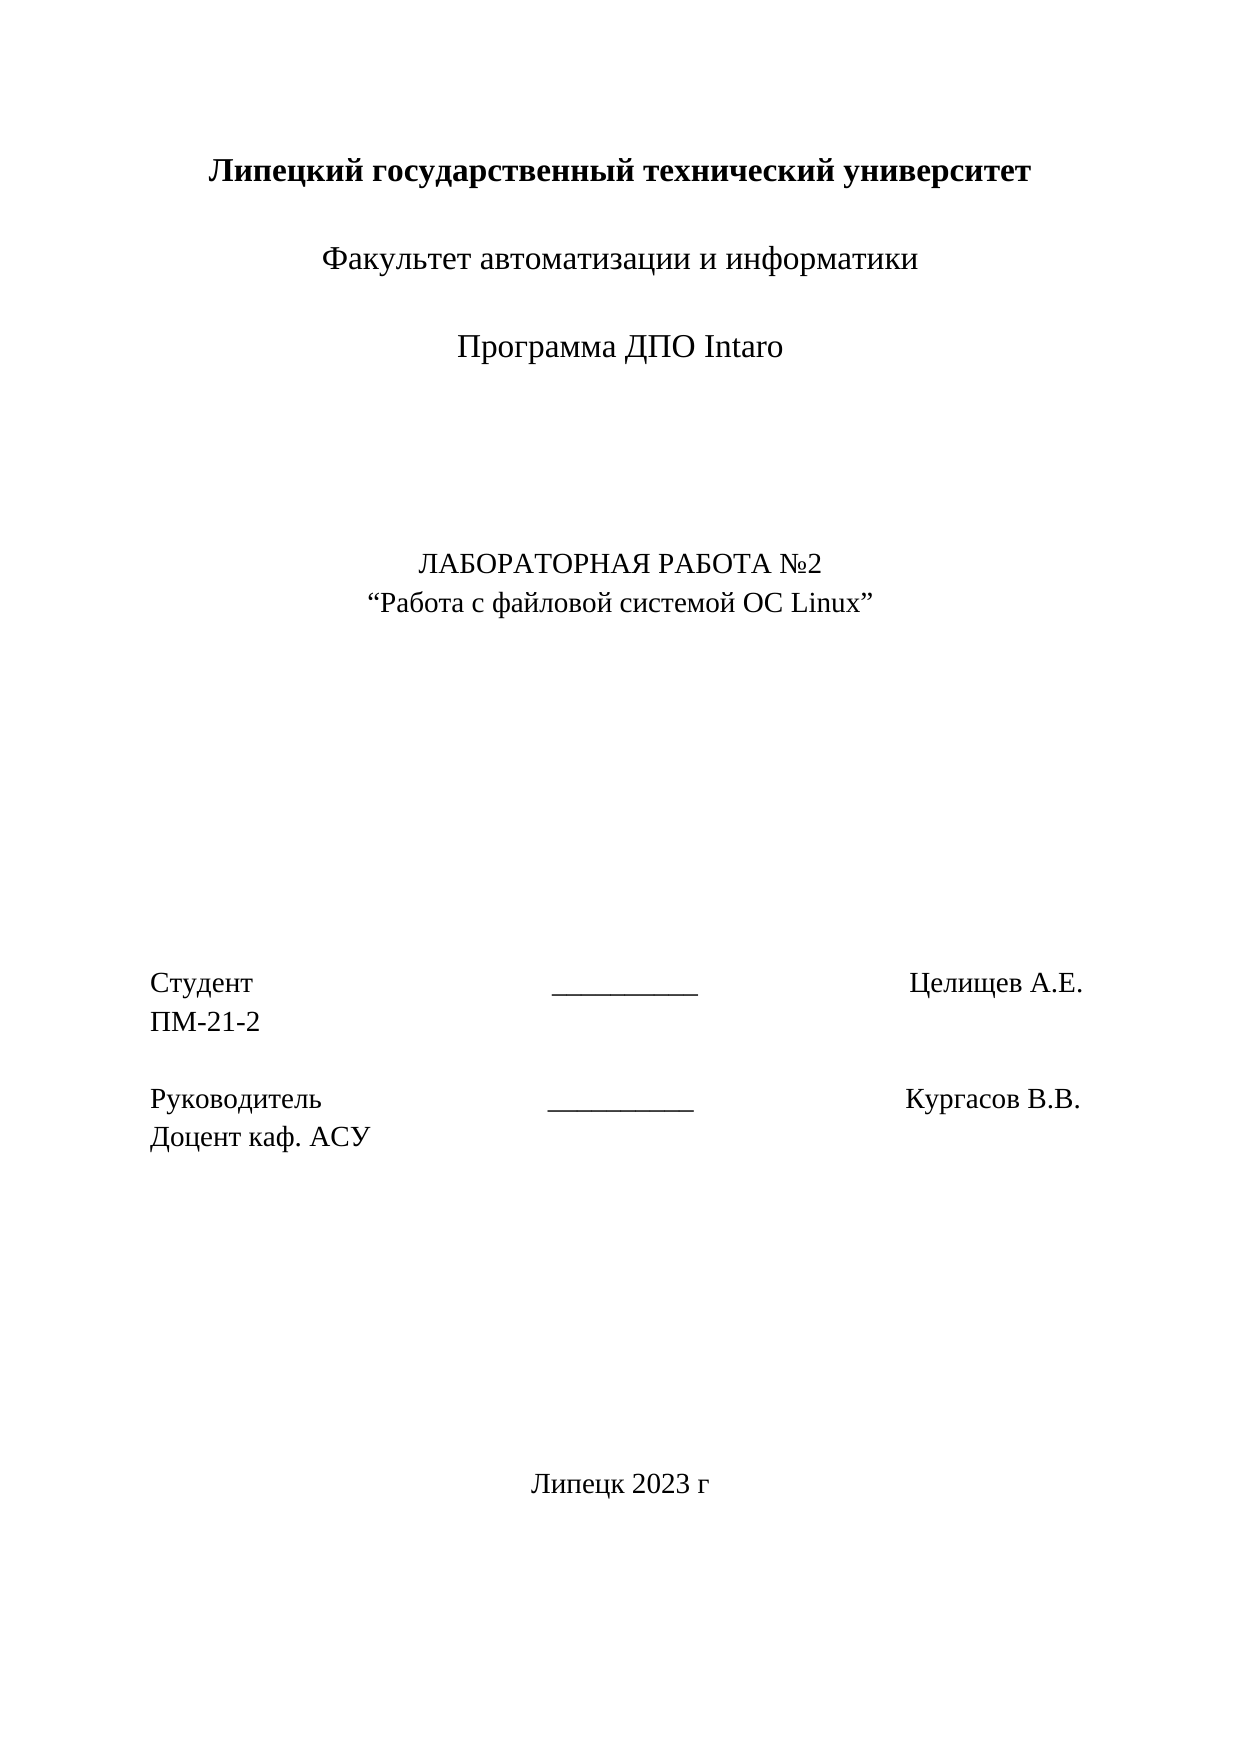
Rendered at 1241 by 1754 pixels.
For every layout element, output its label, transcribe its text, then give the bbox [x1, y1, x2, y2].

text ПМ-21-2 [150, 1004, 1090, 1037]
text Факультет автоматизации и информатики [150, 238, 1090, 276]
text “Работа с файловой системой ОС Linux” [150, 585, 1090, 619]
text ЛАБОРАТОРНАЯ РАБОТА №2 [150, 547, 1090, 580]
text Доцент каф. АСУ [150, 1119, 1090, 1153]
text Руководитель __________ Кургасов В.В. [150, 1081, 1090, 1114]
text Липецк 2023 г [150, 1466, 1090, 1500]
text Липецкий государственный технический университет [150, 150, 1090, 188]
text Программа ДПО Intaro [150, 326, 1090, 364]
text Студент __________ Целищев А.Е. [150, 965, 1090, 999]
